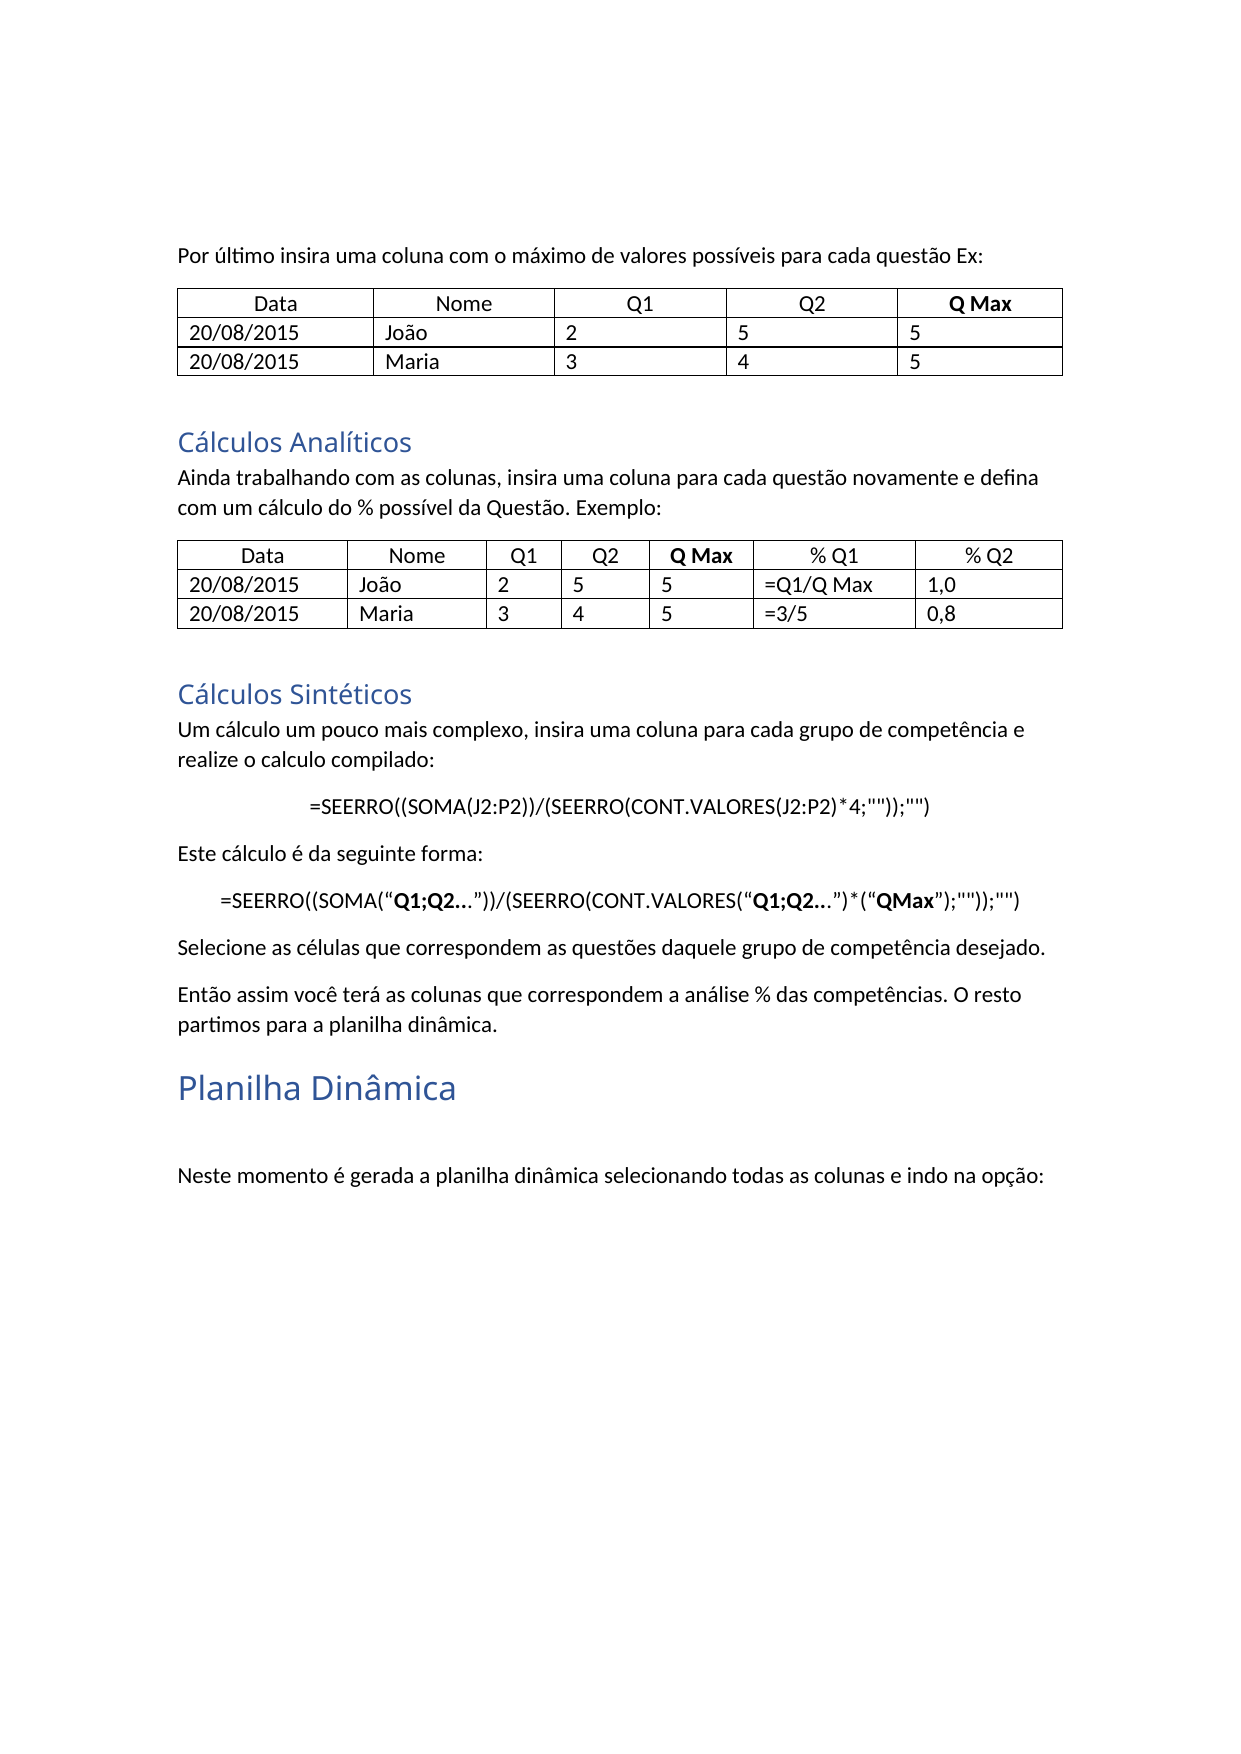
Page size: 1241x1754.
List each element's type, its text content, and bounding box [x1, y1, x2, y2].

text Selecione as células que correspondem as questões daquele grupo de competência desejado. [177, 933, 1063, 961]
subtitle Planilha Dinâmica [177, 1065, 1063, 1111]
text Por último insira uma coluna com o máximo de valores possíveis para cada questão Ex: [177, 241, 1063, 269]
text Este cálculo é da seguinte forma: [177, 839, 1063, 867]
table_cell Maria [348, 599, 486, 627]
table_cell 5 [727, 318, 897, 346]
table_header % Q2 [916, 541, 1062, 569]
table_cell 20/08/2015 [178, 570, 347, 598]
table_cell 5 [898, 348, 1062, 375]
text =SEERRO((SOMA(“Q1;Q2...”))/(SEERRO(CONT.VALORES(“Q1;Q2...”)*(“QMax”);""));"") [177, 886, 1063, 914]
table_cell Maria [374, 348, 554, 375]
table_header Nome [374, 289, 554, 317]
table_cell 3 [555, 348, 726, 375]
table_cell 4 [562, 599, 649, 627]
table_cell =3/5 [754, 599, 915, 627]
table_cell 5 [898, 318, 1062, 346]
table_header Q Max [650, 541, 753, 569]
table_cell 2 [555, 318, 726, 346]
table_header Q1 [555, 289, 726, 317]
table_header Q2 [562, 541, 649, 569]
text Um cálculo um pouco mais complexo, insira uma coluna para cada grupo de competência e realize o calculo compilado: [177, 715, 1063, 773]
table_cell 20/08/2015 [178, 599, 347, 627]
table_cell 20/08/2015 [178, 318, 373, 346]
table_cell 4 [727, 348, 897, 375]
table_header Q1 [487, 541, 561, 569]
table_cell 5 [650, 599, 753, 627]
subtitle Cálculos Analíticos [177, 423, 1063, 460]
table_cell 0,8 [916, 599, 1062, 627]
table_cell 5 [650, 570, 753, 598]
table_cell 3 [487, 599, 561, 627]
table_cell João [348, 570, 486, 598]
table_header Q Max [898, 289, 1062, 317]
table_cell 2 [487, 570, 561, 598]
table_cell 1,0 [916, 570, 1062, 598]
table_header Data [178, 541, 347, 569]
text Neste momento é gerada a planilha dinâmica selecionando todas as colunas e indo na opção: [177, 1161, 1063, 1189]
table_cell 5 [562, 570, 649, 598]
table_header % Q1 [754, 541, 915, 569]
text =SEERRO((SOMA(J2:P2))/(SEERRO(CONT.VALORES(J2:P2)*4;""));"") [177, 792, 1063, 820]
table_header Q2 [727, 289, 897, 317]
table_cell João [374, 318, 554, 346]
table_header Nome [348, 541, 486, 569]
table_cell 20/08/2015 [178, 348, 373, 375]
table_header Data [178, 289, 373, 317]
text Então assim você terá as colunas que correspondem a análise % das competências. O resto partimos para a planilha dinâmica. [177, 980, 1063, 1038]
table_cell =Q1/Q Max [754, 570, 915, 598]
subtitle Cálculos Sintéticos [177, 675, 1063, 712]
text Ainda trabalhando com as colunas, insira uma coluna para cada questão novamente e defina com um cálculo do % possível da Questão. Exemplo: [177, 463, 1063, 521]
